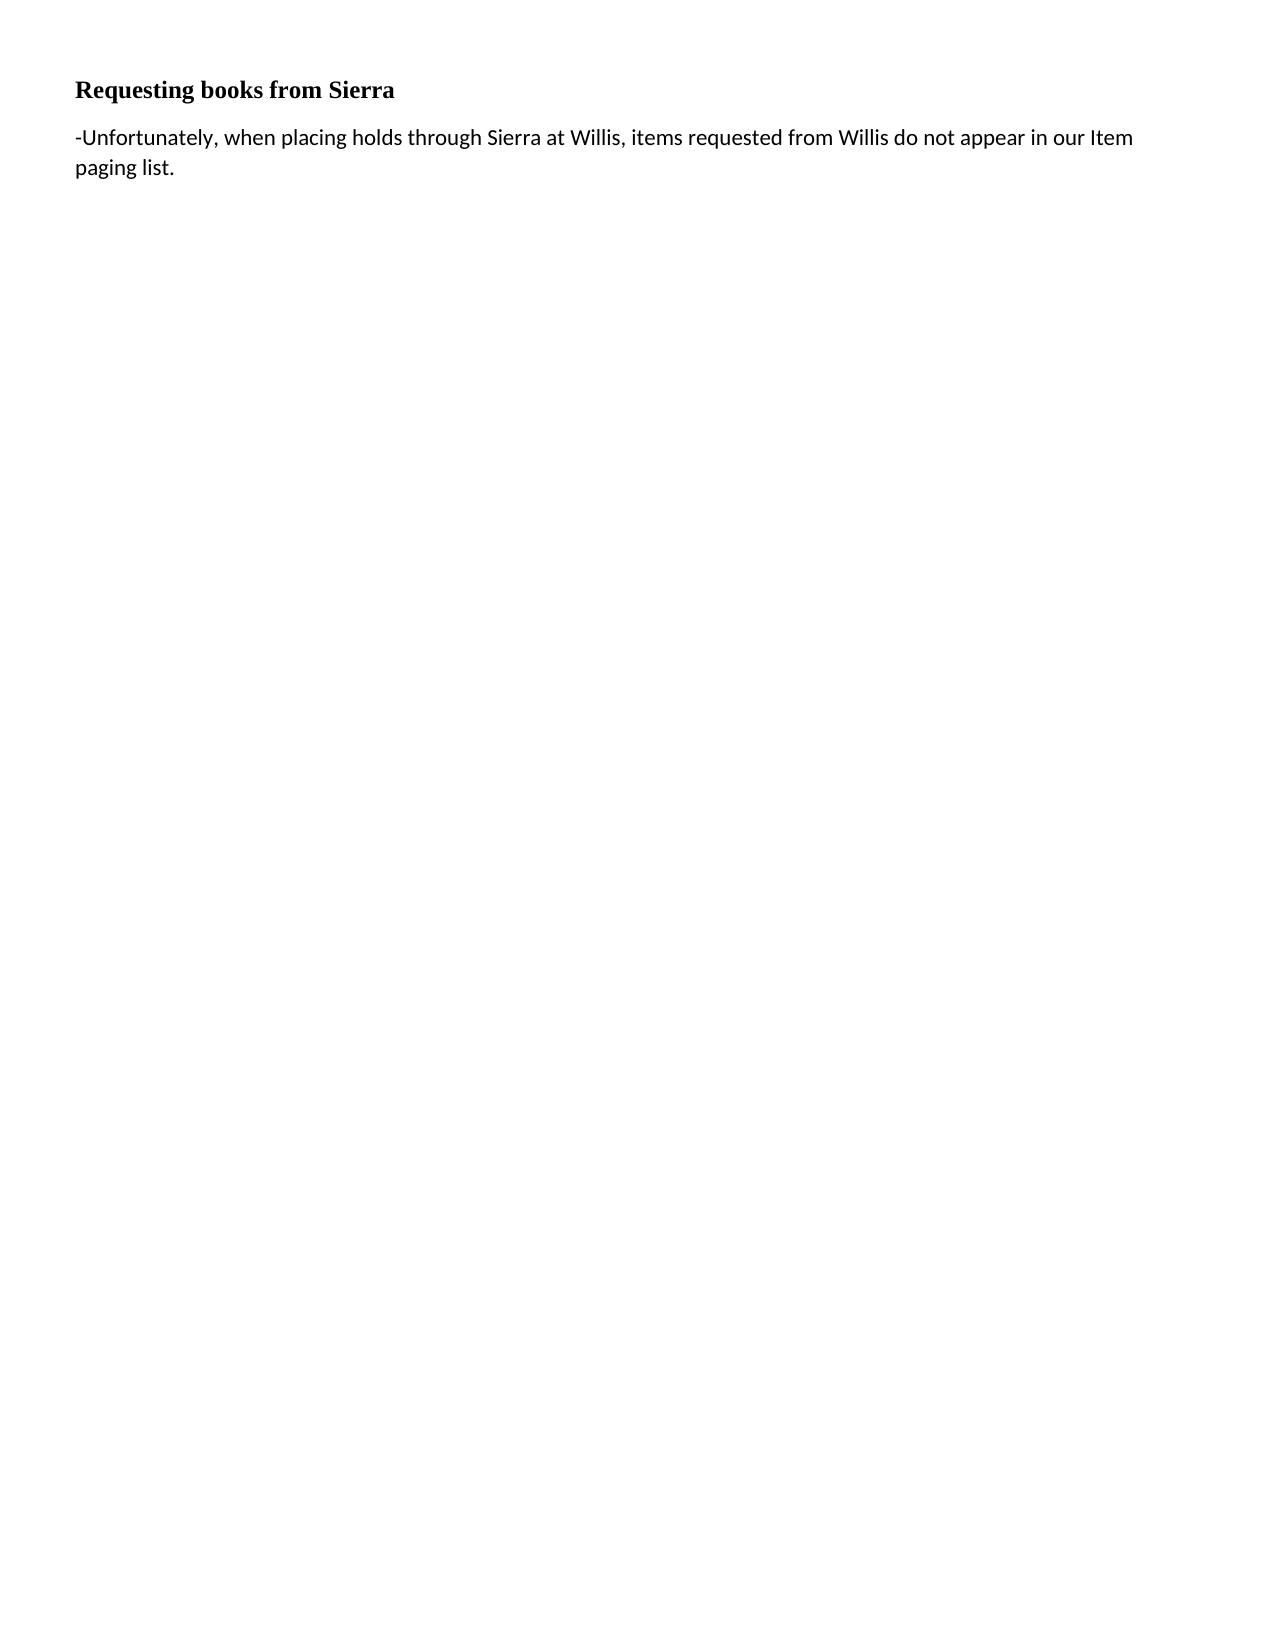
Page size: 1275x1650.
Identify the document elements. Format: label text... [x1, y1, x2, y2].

text Requesting books from Sierra [75, 75, 1200, 104]
text -Unfortunately, when placing holds through Sierra at Willis, items requested from Willis do not appear in our Item paging list. [75, 123, 1200, 181]
